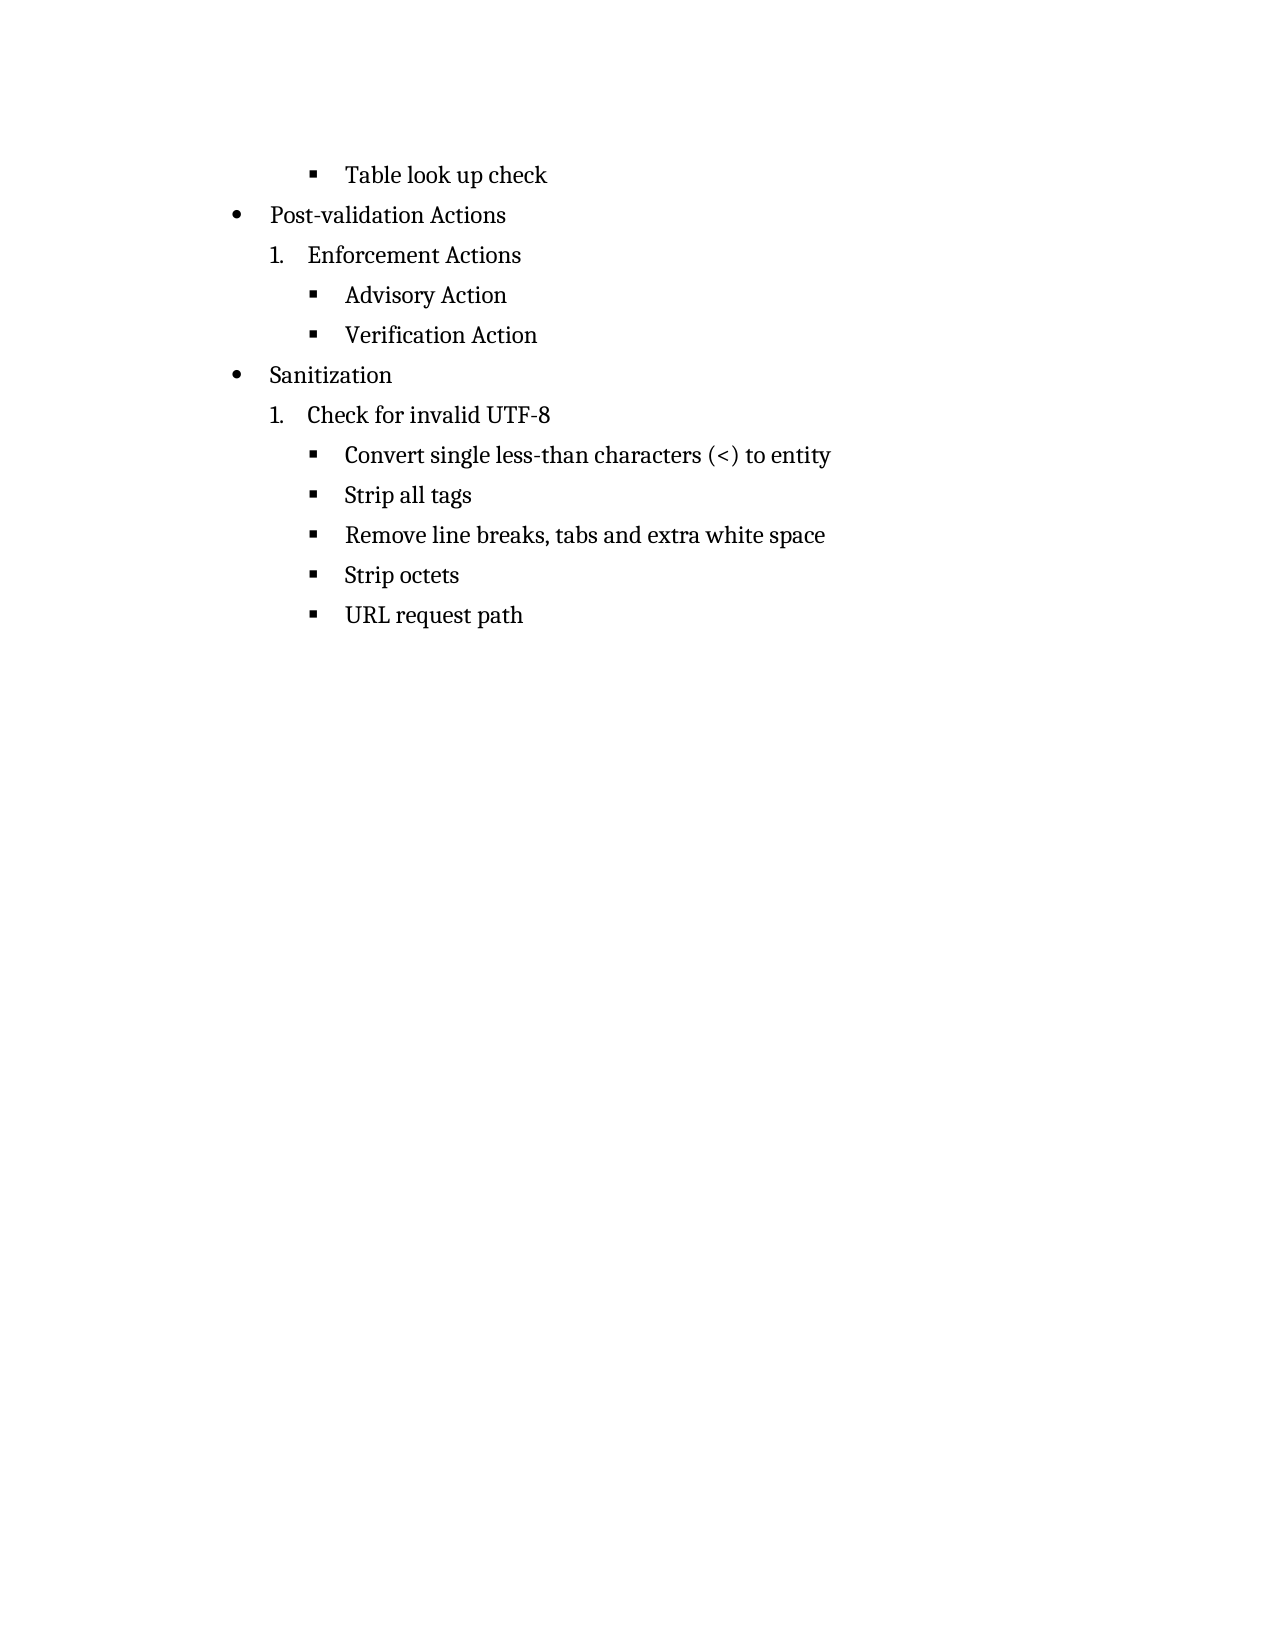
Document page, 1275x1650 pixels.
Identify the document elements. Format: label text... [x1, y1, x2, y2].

list Verification Action [307, 310, 1125, 350]
list Convert single less-than characters (<) to entity [307, 430, 1125, 470]
list Strip octets [307, 550, 1125, 590]
list Remove line breaks, tabs and extra white space [307, 510, 1125, 550]
list Enforcement Actions [270, 230, 1125, 270]
list Strip all tags [307, 470, 1125, 510]
list URL request path [307, 590, 1125, 630]
list Advisory Action [307, 270, 1125, 310]
list Check for invalid UTF-8 [270, 390, 1125, 430]
list Table look up check [307, 150, 1125, 190]
list Sanitization [232, 350, 1125, 390]
list Post-validation Actions [232, 190, 1125, 230]
